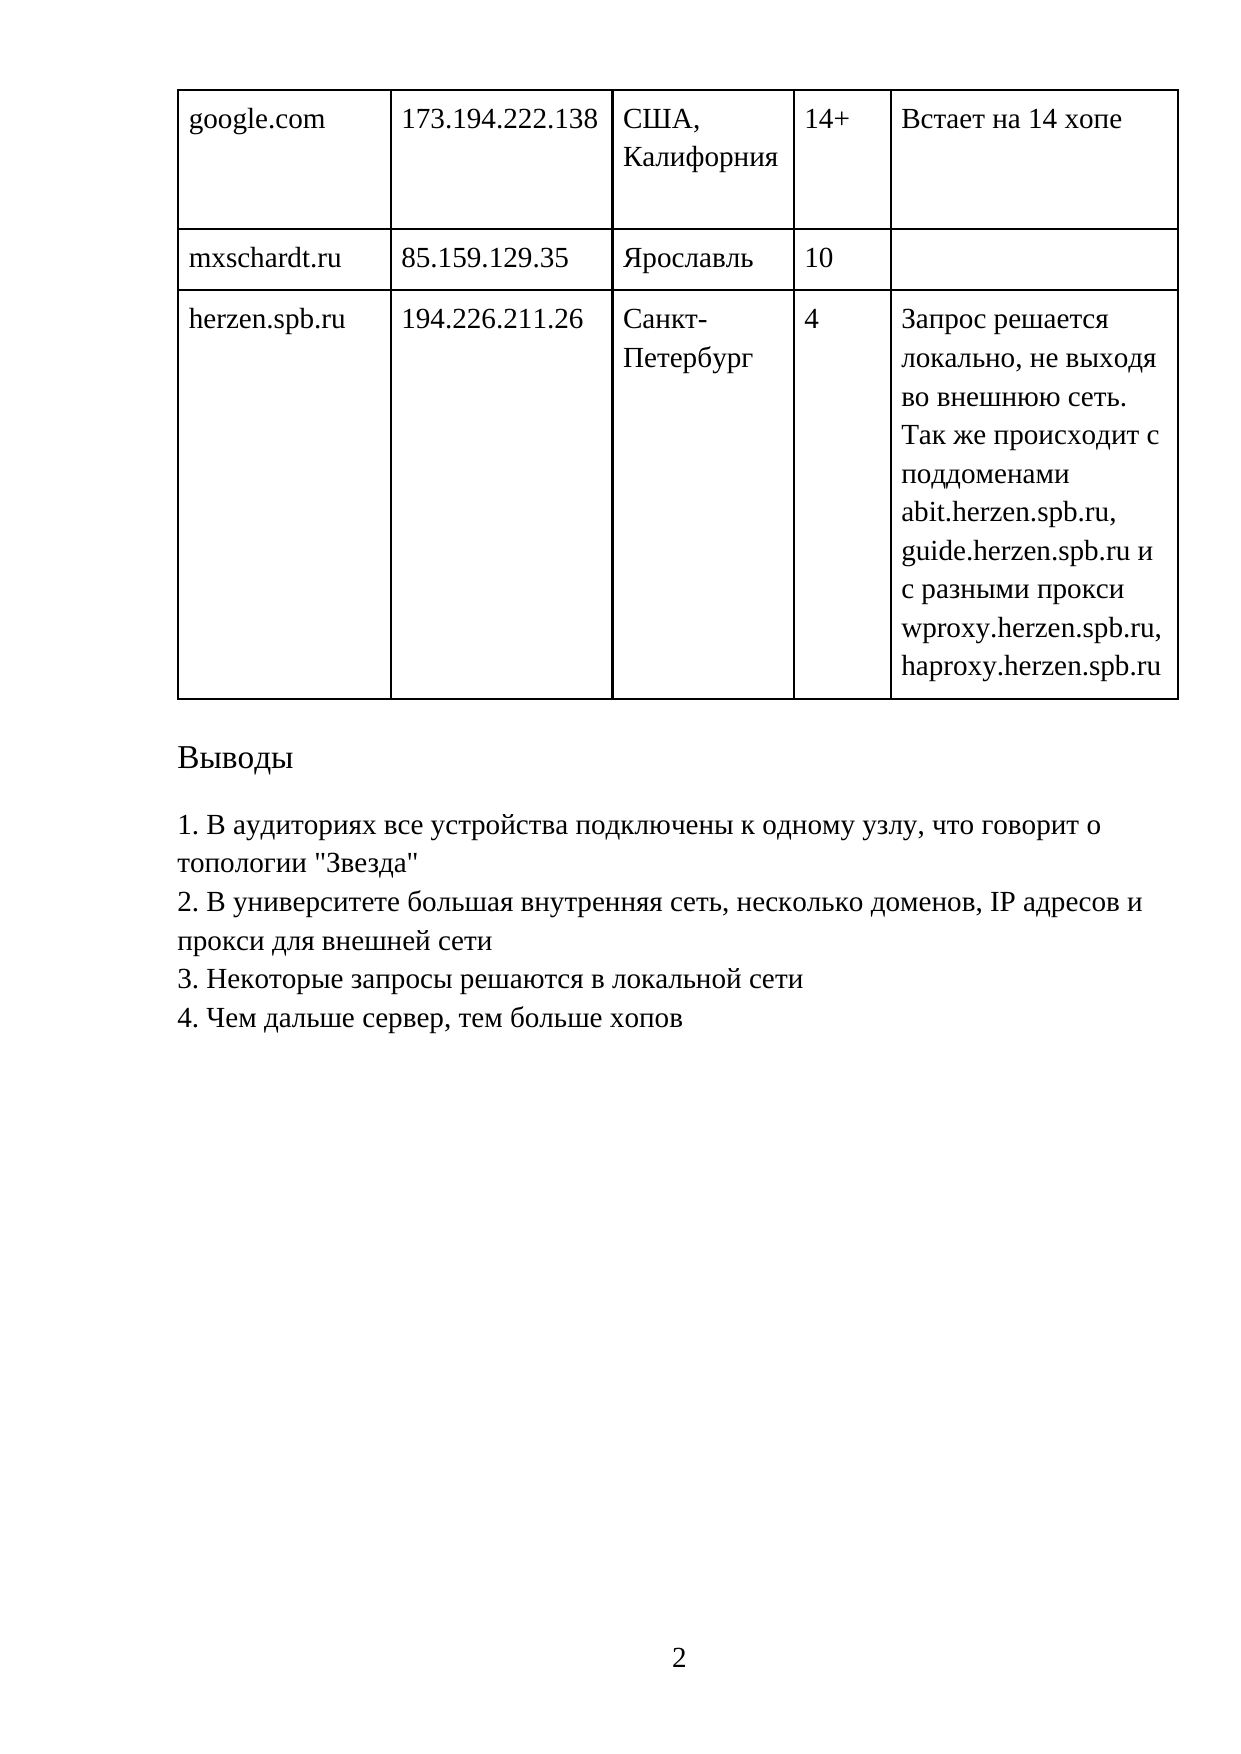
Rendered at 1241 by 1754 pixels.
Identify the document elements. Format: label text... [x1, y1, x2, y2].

table_cell 14+ [795, 91, 890, 228]
text 4. Чем дальше сервер, тем больше хопов [177, 1000, 1181, 1033]
text 3. Некоторые запросы решаются в локальной сети [177, 961, 1181, 995]
table_cell google.com [179, 91, 390, 228]
table_cell 173.194.222.138 [392, 91, 611, 228]
table_cell mxschardt.ru [179, 230, 390, 289]
table_cell США, Калифорния [614, 91, 793, 228]
table_cell Санкт- Петербург [614, 291, 793, 697]
table_cell Запрос решается локально, не выходя во внешнюю сеть. Так же происходит с поддоменами abit.herzen.spb.ru, guide.herzen.spb.ru и с разными прокси wproxy.herzen.spb.ru, haproxy.herzen.spb.ru [892, 291, 1177, 697]
table_cell Ярославль [614, 230, 793, 289]
subtitle Выводы [177, 737, 1181, 775]
text 1. В аудиториях все устройства подключены к одному узлу, что говорит о топологии "Звезда" [177, 807, 1181, 879]
table_cell 194.226.211.26 [392, 291, 611, 697]
table_cell herzen.spb.ru [179, 291, 390, 697]
table_cell [892, 230, 1177, 289]
table_cell 85.159.129.35 [392, 230, 611, 289]
table_cell 4 [795, 291, 890, 697]
table_cell Встает на 14 хопе [892, 91, 1177, 228]
table_cell 10 [795, 230, 890, 289]
text 2. В университете большая внутренняя сеть, несколько доменов, IP адресов и прокси для внешней сети [177, 884, 1181, 956]
